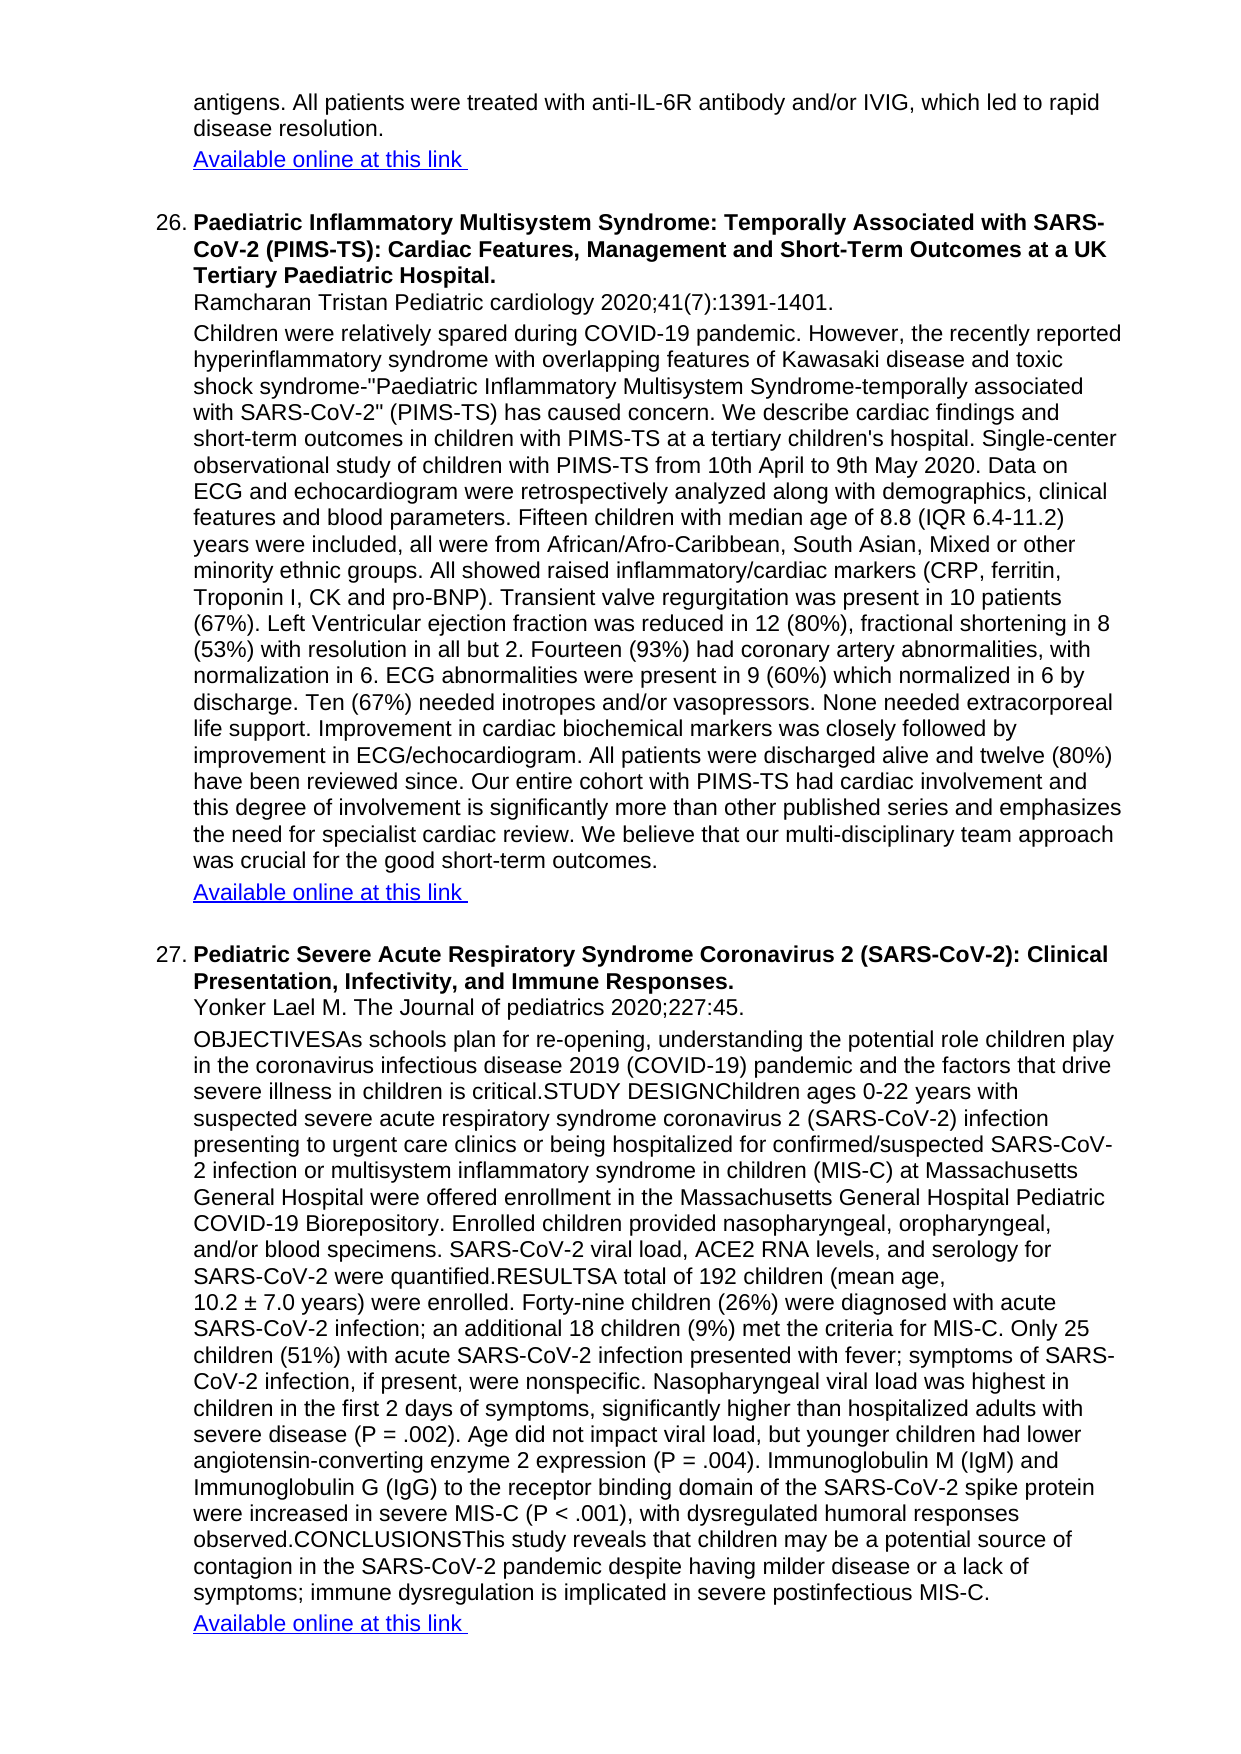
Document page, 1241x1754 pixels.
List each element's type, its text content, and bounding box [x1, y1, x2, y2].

text Available online at this link [193, 146, 1122, 173]
text Available online at this link [193, 878, 1122, 905]
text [193, 89, 1122, 141]
text Children were relatively spared during COVID-19 pandemic. However, the recently reported hyperinflammatory syndrome with overlapping features of Kawasaki disease and toxic shock syndrome-"Paediatric Inflammatory Multisystem Syndrome-temporally associated with SARS-CoV-2" (PIMS-TS) has caused concern. We describe cardiac findings and short-term outcomes in children with PIMS-TS at a tertiary children's hospital. Single-center observational study of children with PIMS-TS from 10th April to 9th May 2020. Data on ECG and echocardiogram were retrospectively analyzed along with demographics, clinical features and blood parameters. Fifteen children with median age of 8.8 (IQR 6.4-11.2) years were included, all were from African/Afro-Caribbean, South Asian, Mixed or other minority ethnic groups. All showed raised inflammatory/cardiac markers (CRP, ferritin, Troponin I, CK and pro-BNP). Transient valve regurgitation was present in 10 patients (67%). Left Ventricular ejection fraction was reduced in 12 (80%), fractional shortening in 8 (53%) with resolution in all but 2. Fourteen (93%) had coronary artery abnormalities, with normalization in 6. ECG abnormalities were present in 9 (60%) which normalized in 6 by discharge. Ten (67%) needed inotropes and/or vasopressors. None needed extracorporeal life support. Improvement in cardiac biochemical markers was closely followed by improvement in ECG/echocardiogram. All patients were discharged alive and twelve (80%) have been reviewed since. Our entire cohort with PIMS-TS had cardiac involvement and this degree of involvement is significantly more than other published series and emphasizes the need for specialist cardiac review. We believe that our multi-disciplinary team approach was crucial for the good short-term outcomes. [193, 320, 1122, 873]
text OBJECTIVESAs schools plan for re-opening, understanding the potential role children play in the coronavirus infectious disease 2019 (COVID-19) pandemic and the factors that drive severe illness in children is critical.STUDY DESIGNChildren ages 0-22 years with suspected severe acute respiratory syndrome coronavirus 2 (SARS-CoV-2) infection presenting to urgent care clinics or being hospitalized for confirmed/suspected SARS-CoV-2 infection or multisystem inflammatory syndrome in children (MIS-C) at Massachusetts General Hospital were offered enrollment in the Massachusetts General Hospital Pediatric COVID-19 Biorepository. Enrolled children provided nasopharyngeal, oropharyngeal, and/or blood specimens. SARS-CoV-2 viral load, ACE2 RNA levels, and serology for SARS-CoV-2 were quantified.RESULTSA total of 192 children (mean age, 10.2 ± 7.0 years) were enrolled. Forty-nine children (26%) were diagnosed with acute SARS-CoV-2 infection; an additional 18 children (9%) met the criteria for MIS-C. Only 25 children (51%) with acute SARS-CoV-2 infection presented with fever; symptoms of SARS-CoV-2 infection, if present, were nonspecific. Nasopharyngeal viral load was highest in children in the first 2 days of symptoms, significantly higher than hospitalized adults with severe disease (P = .002). Age did not impact viral load, but younger children had lower angiotensin-converting enzyme 2 expression (P = .004). Immunoglobulin M (IgM) and Immunoglobulin G (IgG) to the receptor binding domain of the SARS-CoV-2 spike protein were increased in severe MIS-C (P < .001), with dysregulated humoral responses observed.CONCLUSIONSThis study reveals that children may be a potential source of contagion in the SARS-CoV-2 pandemic despite having milder disease or a lack of symptoms; immune dysregulation is implicated in severe postinfectious MIS-C. [193, 1026, 1122, 1605]
list Pediatric Severe Acute Respiratory Syndrome Coronavirus 2 (SARS-CoV-2): Clinical Presentation, Infectivity, and Immune Responses. Yonker Lael M. The Journal of pediatrics 2020;227:45. [156, 941, 1122, 1020]
list Paediatric Inflammatory Multisystem Syndrome: Temporally Associated with SARS-CoV-2 (PIMS-TS): Cardiac Features, Management and Short-Term Outcomes at a UK Tertiary Paediatric Hospital. Ramcharan Tristan Pediatric cardiology 2020;41(7):1391-1401. [156, 209, 1122, 315]
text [193, 1610, 1122, 1637]
